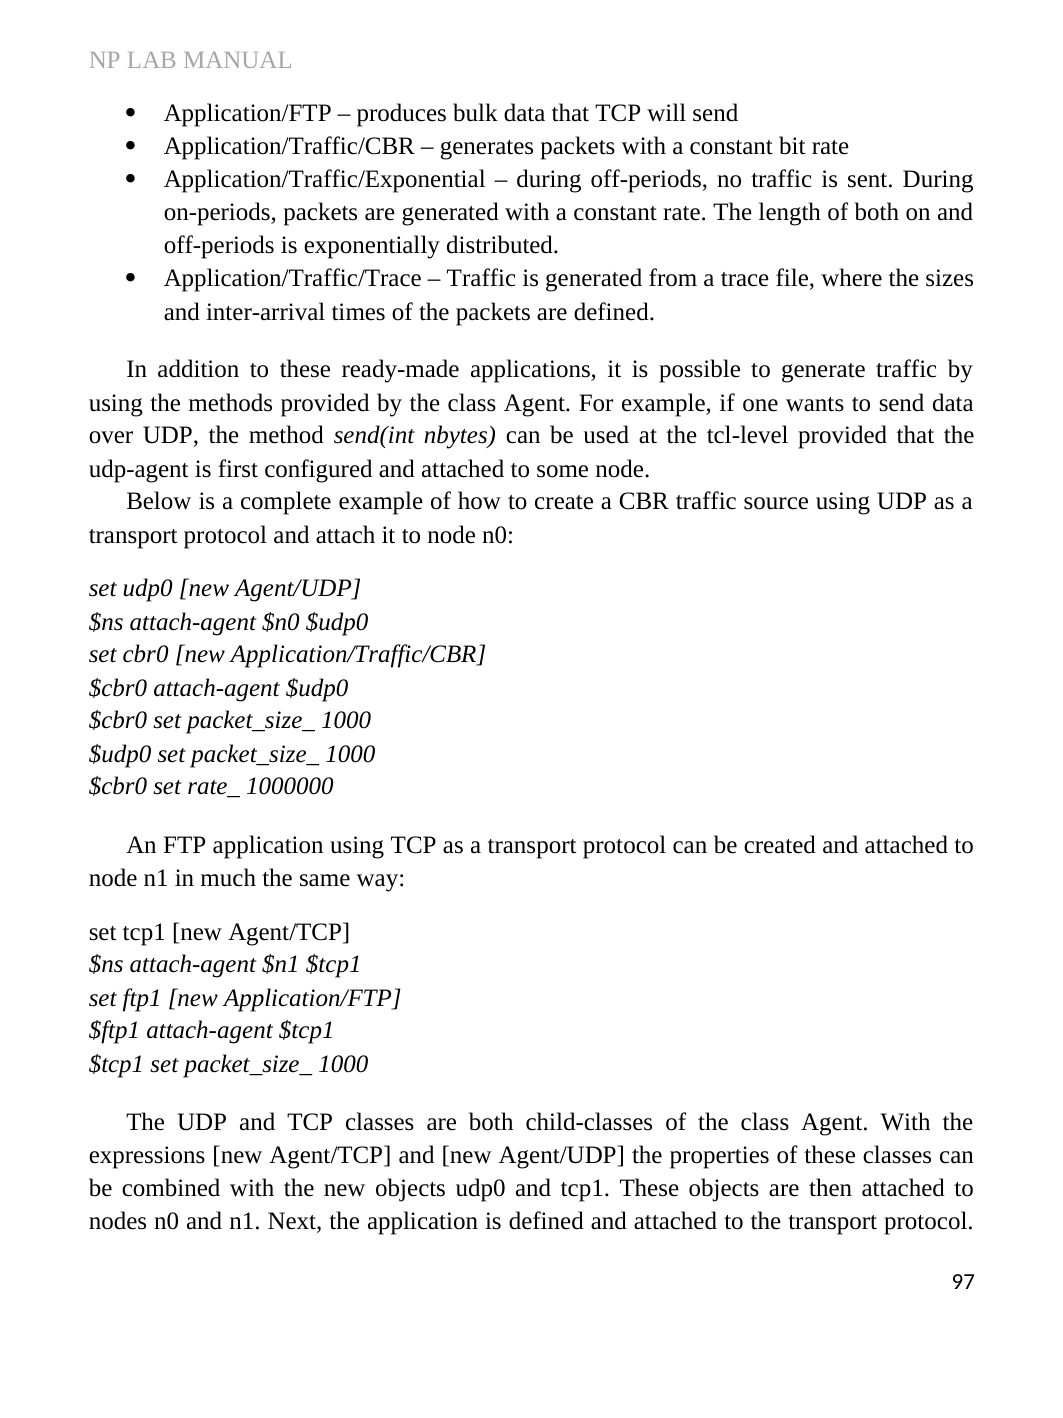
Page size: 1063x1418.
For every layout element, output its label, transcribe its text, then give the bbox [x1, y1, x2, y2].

list Application/Traffic/CBR – generates packets with a constant bit rate [126, 131, 974, 160]
text $ns attach-agent $n0 $udp0 [88, 607, 974, 635]
text $cbr0 set rate_ 1000000 [88, 772, 974, 800]
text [88, 1107, 974, 1234]
text $ftp1 attach-agent $tcp1 [88, 1016, 974, 1044]
text $cbr0 set packet_size_ 1000 [88, 706, 974, 734]
text $ns attach-agent $n1 $tcp1 [88, 949, 974, 978]
text set tcp1 [new Agent/TCP] [88, 917, 974, 945]
list Application/Traffic/Trace – Traffic is generated from a trace file, where the sizes and inter-arrival times of the packets are defined. [126, 263, 974, 325]
text set cbr0 [new Application/Traffic/CBR] [88, 639, 974, 668]
text $tcp1 set packet_size_ 1000 [88, 1049, 974, 1077]
text set ftp1 [new Application/FTP] [88, 983, 974, 1011]
text An FTP application using TCP as a transport protocol can be created and attached to node n1 in much the same way: [88, 830, 974, 891]
list Application/Traffic/Exponential – during off-periods, no traffic is sent. During on-periods, packets are generated with a constant rate. The length of both on and off-periods is exponentially distributed. [126, 164, 974, 259]
text set udp0 [new Agent/UDP] [88, 573, 974, 602]
text Below is a complete example of how to create a CBR traffic source using UDP as a transport protocol and attach it to node n0: [88, 487, 974, 548]
text In addition to these ready-made applications, it is possible to generate traffic by using the methods provided by the class Agent. For example, if one wants to send data over UDP, the method send(int nbytes) can be used at the tcl-level provided that the udp-agent is first configured and attached to some node. [88, 354, 974, 482]
text $cbr0 attach-agent $udp0 [88, 673, 974, 701]
list Application/FTP – produces bulk data that TCP will send [126, 98, 974, 127]
text $udp0 set packet_size_ 1000 [88, 739, 974, 767]
